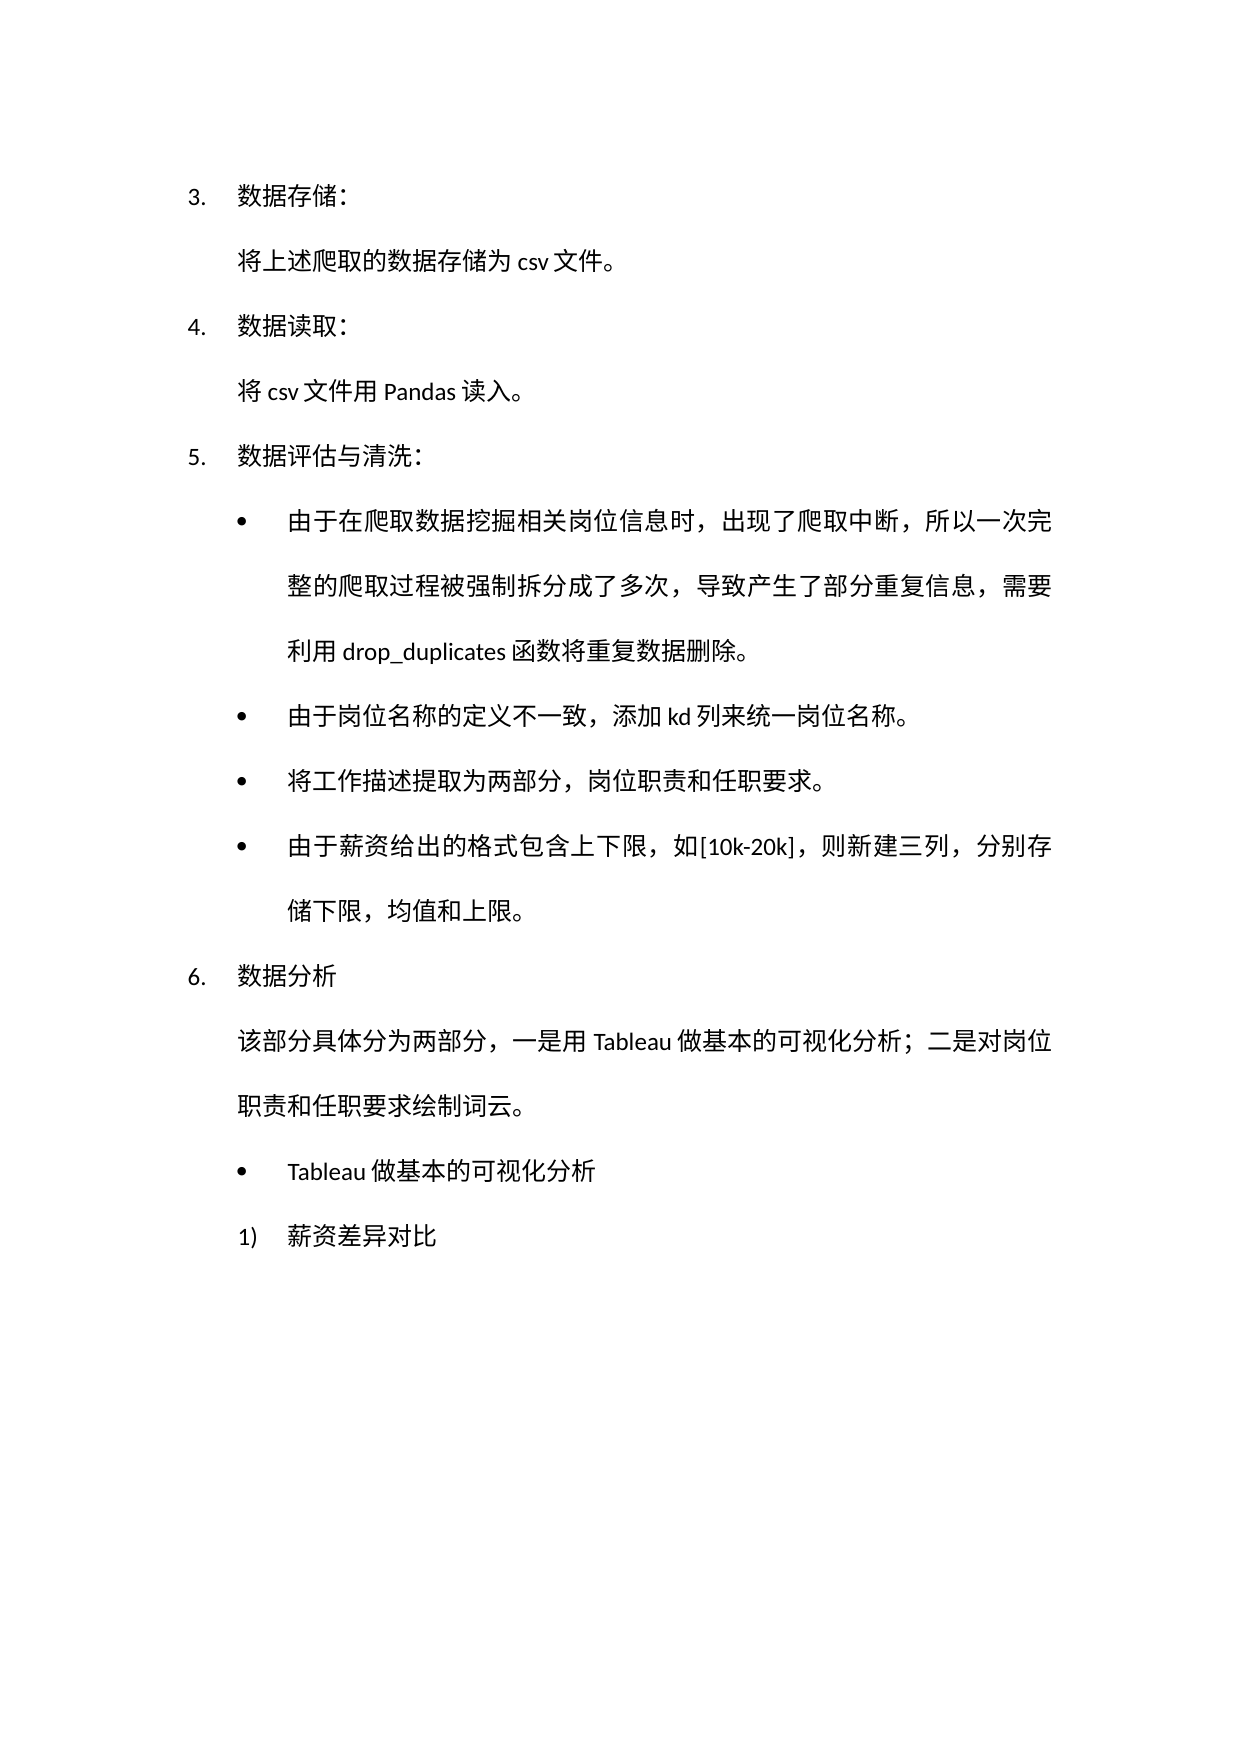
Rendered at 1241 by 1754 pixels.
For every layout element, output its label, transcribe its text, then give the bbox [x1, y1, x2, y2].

list 数据分析 [187, 942, 1053, 1007]
list 数据读取： [187, 292, 1053, 357]
list 数据存储： [187, 162, 1053, 227]
list 数据评估与清洗： [187, 422, 1053, 487]
list Tableau做基本的可视化分析 [237, 1137, 1053, 1202]
list 将csv文件用Pandas读入。 [237, 357, 1053, 422]
list 由于岗位名称的定义不一致，添加kd列来统一岗位名称。 [237, 682, 1053, 747]
list 该部分具体分为两部分，一是用Tableau做基本的可视化分析；二是对岗位职责和任职要求绘制词云。 [237, 1007, 1053, 1137]
list 将工作描述提取为两部分，岗位职责和任职要求。 [237, 747, 1053, 812]
list 由于薪资给出的格式包含上下限，如[10k-20k]，则新建三列，分别存储下限，均值和上限。 [237, 812, 1053, 942]
list 薪资差异对比 [237, 1202, 1053, 1267]
list 将上述爬取的数据存储为csv文件。 [237, 227, 1053, 292]
list 由于在爬取数据挖掘相关岗位信息时，出现了爬取中断，所以一次完整的爬取过程被强制拆分成了多次，导致产生了部分重复信息，需要利用drop_duplicates函数将重复数据删除。 [237, 487, 1053, 682]
